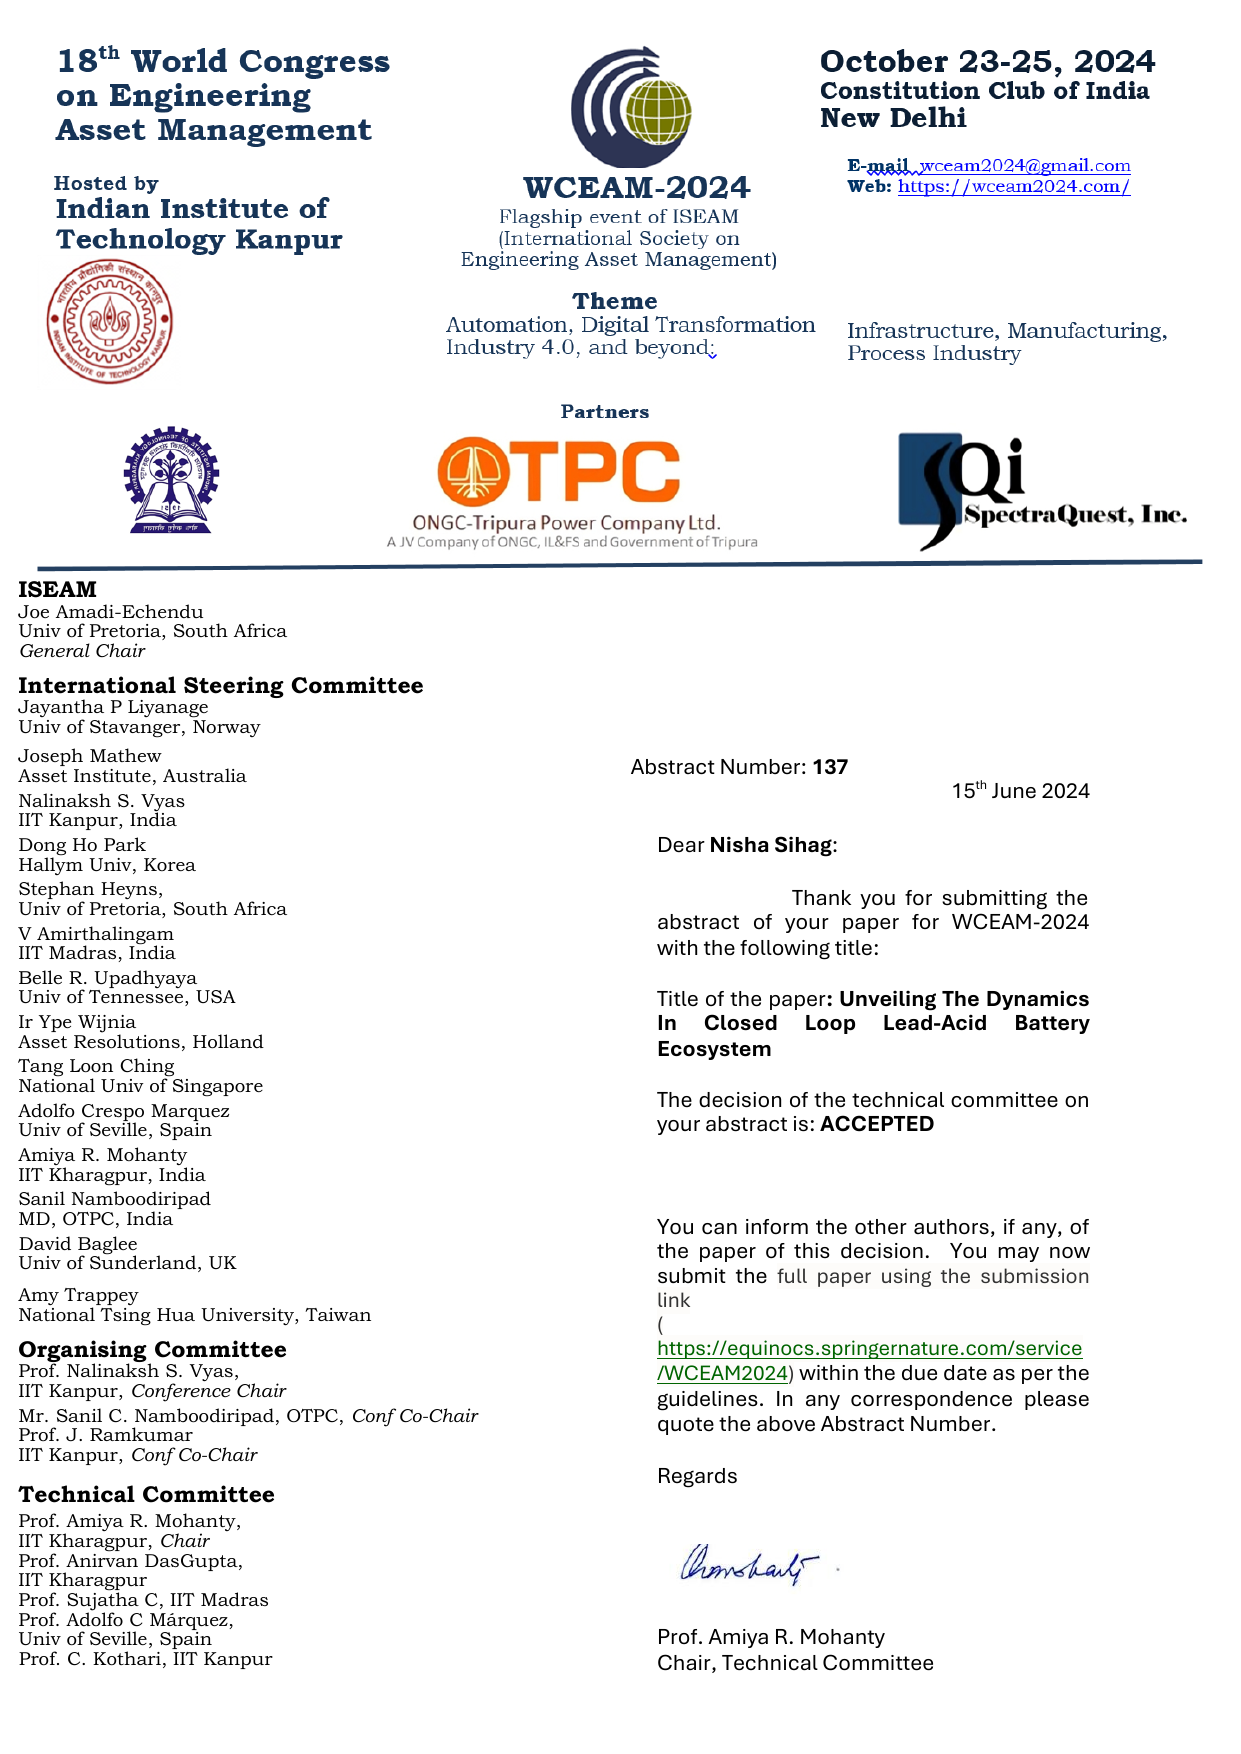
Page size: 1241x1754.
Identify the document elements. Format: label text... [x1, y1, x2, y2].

text Joseph Mathew [18, 747, 583, 767]
text Abstract Number: 137 15th June 2024 [620, 754, 1090, 804]
text IIT Madras, India [18, 944, 583, 964]
text Univ of Pretoria, South Africa [18, 900, 583, 919]
text Hallym Univ, Korea [18, 855, 583, 875]
text Univ of Seville, Spain [18, 1630, 583, 1650]
text Dear Nisha Sihag: [657, 832, 1090, 858]
text Joe Amadi-Echendu [18, 602, 583, 622]
text Prof. Sujatha C, IIT Madras [18, 1591, 583, 1610]
text IIT Kanpur, Conference Chair [18, 1382, 583, 1402]
text Thank you for submitting the abstract of your paper for WCEAM-2024 with the following title: [657, 886, 1090, 962]
text Mr. Sanil C. Namboodiripad, OTPC, Conf Co-Chair [18, 1406, 583, 1426]
text Prof. C. Kothari, IIT Kanpur [18, 1650, 583, 1669]
text Ir Ype Wijnia [18, 1013, 583, 1032]
text Univ of Pretoria, South Africa [18, 622, 583, 642]
text David Baglee [19, 1234, 583, 1254]
text Prof. Amiya R. Mohanty [657, 1624, 1090, 1650]
text IIT Kharagpur, India [18, 1165, 583, 1185]
text Prof. Adolfo C Márquez, [18, 1610, 583, 1630]
text Sanil Namboodiripad [18, 1190, 583, 1209]
text Belle R. Upadhyaya [18, 968, 583, 988]
text Adolfo Crespo Marquez [18, 1101, 583, 1121]
text Regards [657, 1463, 1090, 1488]
text National Univ of Singapore [18, 1077, 583, 1096]
text Nalinaksh S. Vyas [18, 791, 583, 811]
text V Amirthalingam [18, 924, 583, 944]
text Amiya R. Mohanty [18, 1146, 583, 1165]
text Asset Institute, Australia [18, 767, 583, 787]
text IIT Kharagpur [18, 1571, 583, 1591]
text Univ of Seville, Spain [18, 1121, 583, 1141]
picture [28, 9, 1212, 579]
text Stephan Heyns, [18, 880, 583, 900]
text ISEAM [18, 578, 583, 602]
text Tang Loon Ching [18, 1057, 583, 1077]
text Univ of Tennessee, USA [18, 988, 583, 1008]
text International Steering Committee [18, 674, 583, 698]
text Asset Resolutions, Holland [18, 1032, 583, 1052]
text IIT Kharagpur, Chair [18, 1532, 583, 1551]
text Univ of Sunderland, UK [18, 1254, 583, 1273]
picture [656, 1544, 845, 1609]
text Prof. Nalinaksh S. Vyas, [18, 1362, 583, 1382]
text IIT Kanpur, Conf Co-Chair [18, 1446, 583, 1466]
text The decision of the technical committee on your abstract is: ACCEPTED [657, 1088, 1090, 1138]
text Prof. J. Ramkumar [18, 1426, 583, 1446]
text Technical Committee [18, 1483, 583, 1507]
text Chair, Technical Committee [657, 1650, 1090, 1675]
text Organising Committee [18, 1338, 583, 1362]
text Title of the paper: Unveiling The Dynamics In Closed Loop Lead-Acid Battery Ecosystem [657, 987, 1090, 1063]
text Jayantha P Liyanage [18, 698, 583, 718]
text General Chair [18, 642, 583, 661]
text Dong Ho Park [18, 836, 583, 855]
text Univ of Stavanger, Norway [18, 718, 583, 737]
text Amy Trappey National Tsing Hua University, Taiwan [18, 1286, 583, 1326]
text You can inform the other authors, if any, of the paper of this decision. You may now submit the full paper using the submission link (https://equinocs.springernature.com/service/WCEAM2024) within the due date as per the guidelines. In any correspondence please quote the above Abstract Number. [657, 1214, 1090, 1438]
text Prof. Amiya R. Mohanty, [18, 1512, 583, 1532]
text MD, OTPC, India [18, 1209, 583, 1229]
text Prof. Anirvan DasGupta, [18, 1551, 583, 1571]
text IIT Kanpur, India [18, 811, 583, 831]
